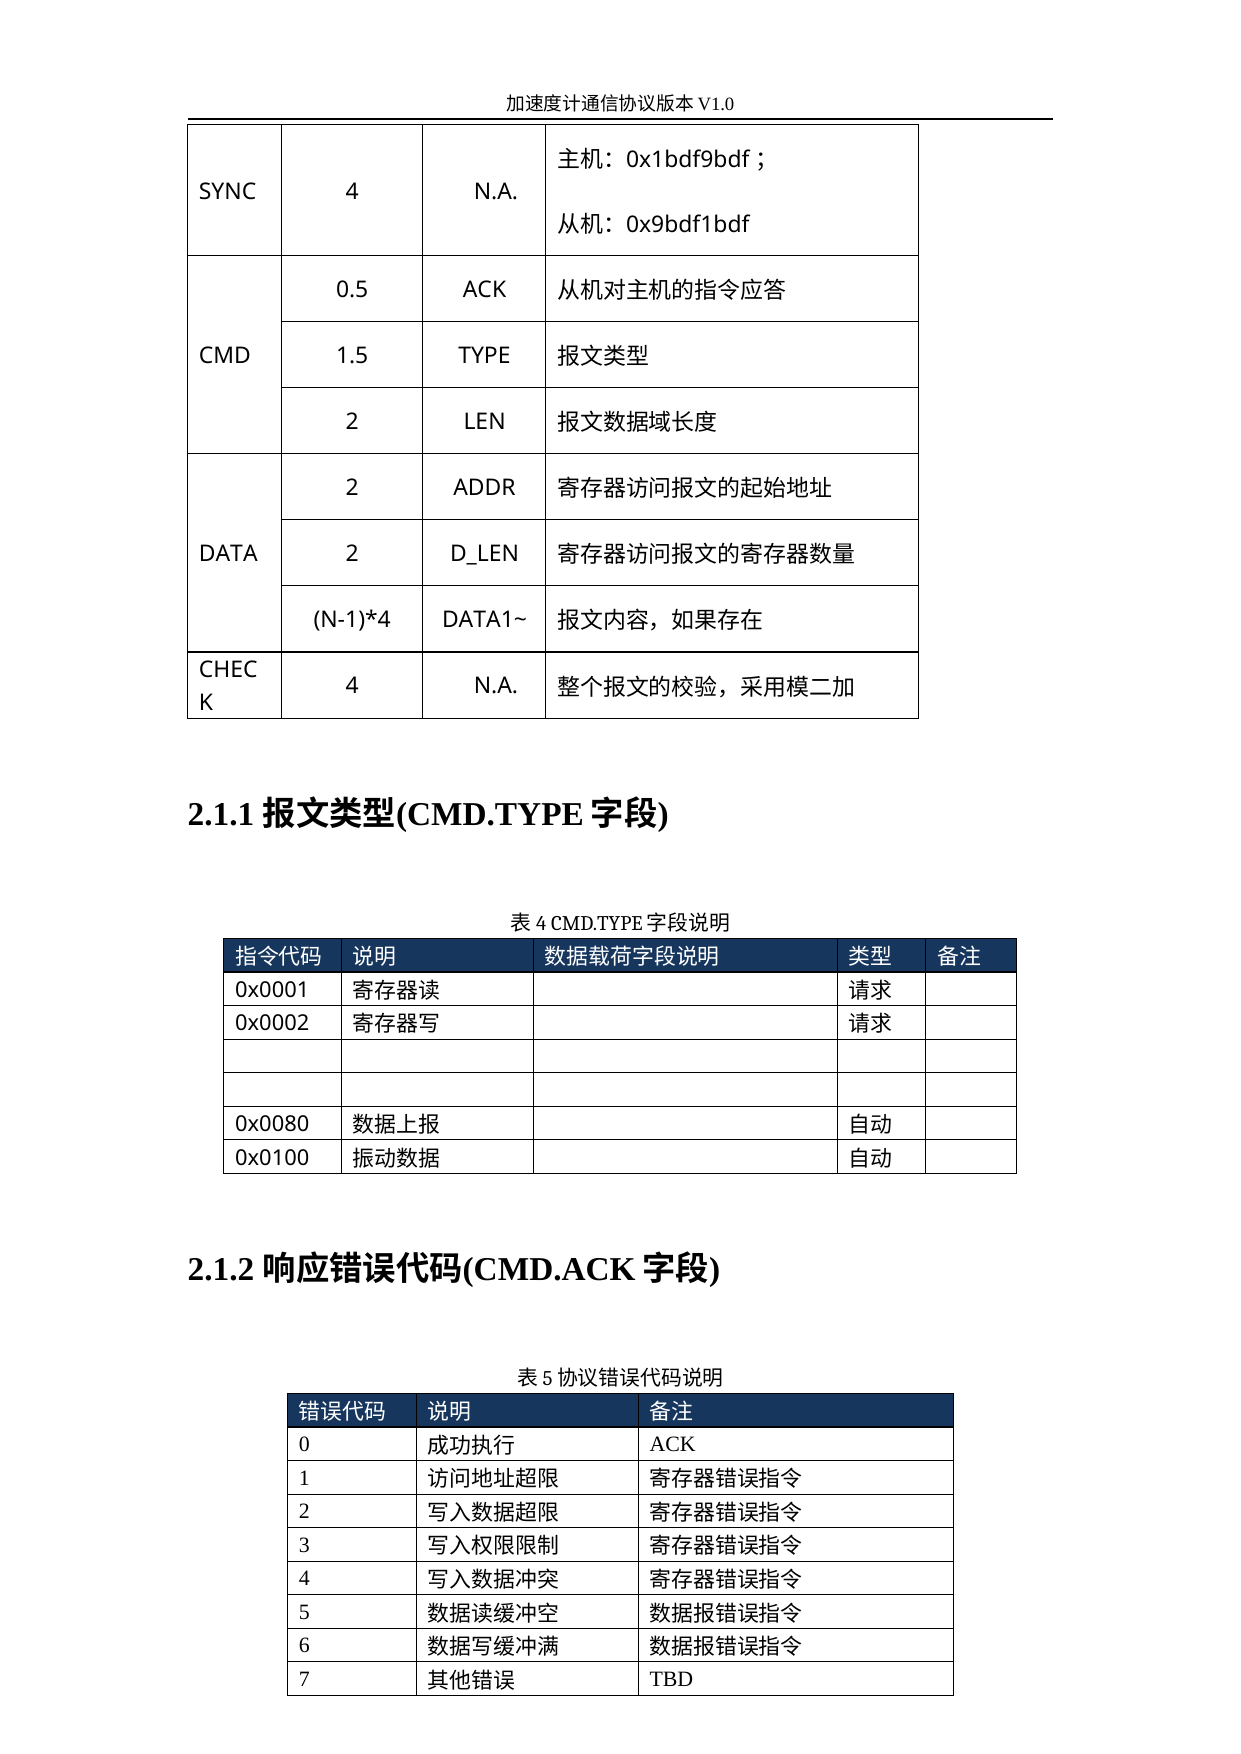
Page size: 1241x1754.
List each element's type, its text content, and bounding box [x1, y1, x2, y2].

table_cell 请求 [838, 1006, 925, 1038]
table_cell 4 [282, 653, 422, 717]
table_cell ACK [639, 1428, 953, 1460]
table_cell 4 [282, 125, 422, 255]
table_cell 寄存器写 [342, 1006, 533, 1038]
subtitle 响应错误代码(CMD.ACK字段) [187, 1233, 1053, 1298]
table_cell CHECK [188, 653, 281, 717]
table_cell N.A. [423, 125, 545, 255]
table_cell 0x0080 [224, 1107, 341, 1139]
table_cell 写入权限限制 [417, 1528, 638, 1561]
table_cell [534, 1073, 837, 1106]
table_cell [534, 973, 837, 1005]
table_cell 0 [288, 1428, 416, 1460]
table_cell 7 [288, 1662, 416, 1695]
table_cell 2 [282, 520, 422, 585]
table_cell 成功执行 [417, 1428, 638, 1460]
table_cell 2 [288, 1495, 416, 1527]
table_cell 0.5 [282, 256, 422, 321]
table_cell TYPE [423, 322, 545, 387]
table_cell CMD [188, 256, 281, 453]
table_cell [926, 1073, 1016, 1106]
table_cell DATA1~ [423, 586, 545, 651]
table_cell 0x0002 [224, 1006, 341, 1038]
table_cell 主机：0x1bdf9bdf ； 从机：0x9bdf1bdf [546, 125, 918, 255]
table_cell 5 [288, 1595, 416, 1628]
table_cell 寄存器访问报文的寄存器数量 [546, 520, 918, 585]
table_cell DATA [188, 454, 281, 651]
table_cell [534, 1107, 837, 1139]
table_header 备注 [639, 1394, 953, 1426]
table_cell 寄存器错误指令 [639, 1528, 953, 1561]
table_cell 0x0100 [224, 1140, 341, 1173]
table_header 指令代码 [224, 939, 341, 971]
table_cell 6 [288, 1629, 416, 1661]
table_cell 振动数据 [342, 1140, 533, 1173]
table_cell 报文内容，如果存在 [546, 586, 918, 651]
table_cell (N-1)*4 [282, 586, 422, 651]
table_cell 1.5 [282, 322, 422, 387]
table_cell 寄存器错误指令 [639, 1562, 953, 1594]
table_cell 从机对主机的指令应答 [546, 256, 918, 321]
table_cell 4 [288, 1562, 416, 1594]
table_cell N.A. [423, 653, 545, 717]
table_header 备注 [926, 939, 1016, 971]
table_cell 整个报文的校验，采用模二加 [546, 653, 918, 717]
table_cell SYNC [188, 125, 281, 255]
table_cell 数据报错误指令 [639, 1629, 953, 1661]
table_cell 寄存器错误指令 [639, 1495, 953, 1527]
table_cell 2 [282, 388, 422, 453]
table_cell [224, 1073, 341, 1106]
table_cell 数据写缓冲满 [417, 1629, 638, 1661]
table_cell [224, 1040, 341, 1072]
table_cell 自动 [838, 1107, 925, 1139]
table_cell 自动 [838, 1140, 925, 1173]
table_cell [926, 1006, 1016, 1038]
table_cell 3 [288, 1528, 416, 1561]
table_cell TBD [639, 1662, 953, 1695]
table_cell 写入数据超限 [417, 1495, 638, 1527]
table_header 类型 [838, 939, 925, 971]
table_cell 报文类型 [546, 322, 918, 387]
table_cell [342, 1040, 533, 1072]
table_cell [534, 1040, 837, 1072]
table_cell 数据报错误指令 [639, 1595, 953, 1628]
text 表 4 CMD.TYPE字段说明 [187, 905, 1053, 938]
table_cell [926, 1107, 1016, 1139]
table_cell [838, 1040, 925, 1072]
table_cell 其他错误 [417, 1662, 638, 1695]
table_cell 写入数据冲突 [417, 1562, 638, 1594]
table_cell [926, 973, 1016, 1005]
table_cell 寄存器访问报文的起始地址 [546, 454, 918, 519]
table_header 说明 [417, 1394, 638, 1426]
table_cell 请求 [838, 973, 925, 1005]
table_cell 寄存器读 [342, 973, 533, 1005]
table_cell 报文数据域长度 [546, 388, 918, 453]
table_cell [838, 1073, 925, 1106]
table_cell 数据上报 [342, 1107, 533, 1139]
table_cell [926, 1140, 1016, 1173]
table_cell ADDR [423, 454, 545, 519]
table_cell [534, 1006, 837, 1038]
subtitle 报文类型(CMD.TYPE字段) [187, 778, 1053, 843]
table_cell LEN [423, 388, 545, 453]
table_cell D_LEN [423, 520, 545, 585]
table_cell 1 [288, 1461, 416, 1493]
text 表 5 协议错误代码说明 [187, 1360, 1053, 1393]
table_cell 2 [282, 454, 422, 519]
table_header 数据载荷字段说明 [534, 939, 837, 971]
table_cell 寄存器错误指令 [639, 1461, 953, 1493]
table_cell [926, 1040, 1016, 1072]
table_header 错误代码 [288, 1394, 416, 1426]
table_header 说明 [342, 939, 533, 971]
table_cell 0x0001 [224, 973, 341, 1005]
table_cell ACK [423, 256, 545, 321]
table_cell [342, 1073, 533, 1106]
table_cell [534, 1140, 837, 1173]
table_cell 数据读缓冲空 [417, 1595, 638, 1628]
table_cell 访问地址超限 [417, 1461, 638, 1493]
